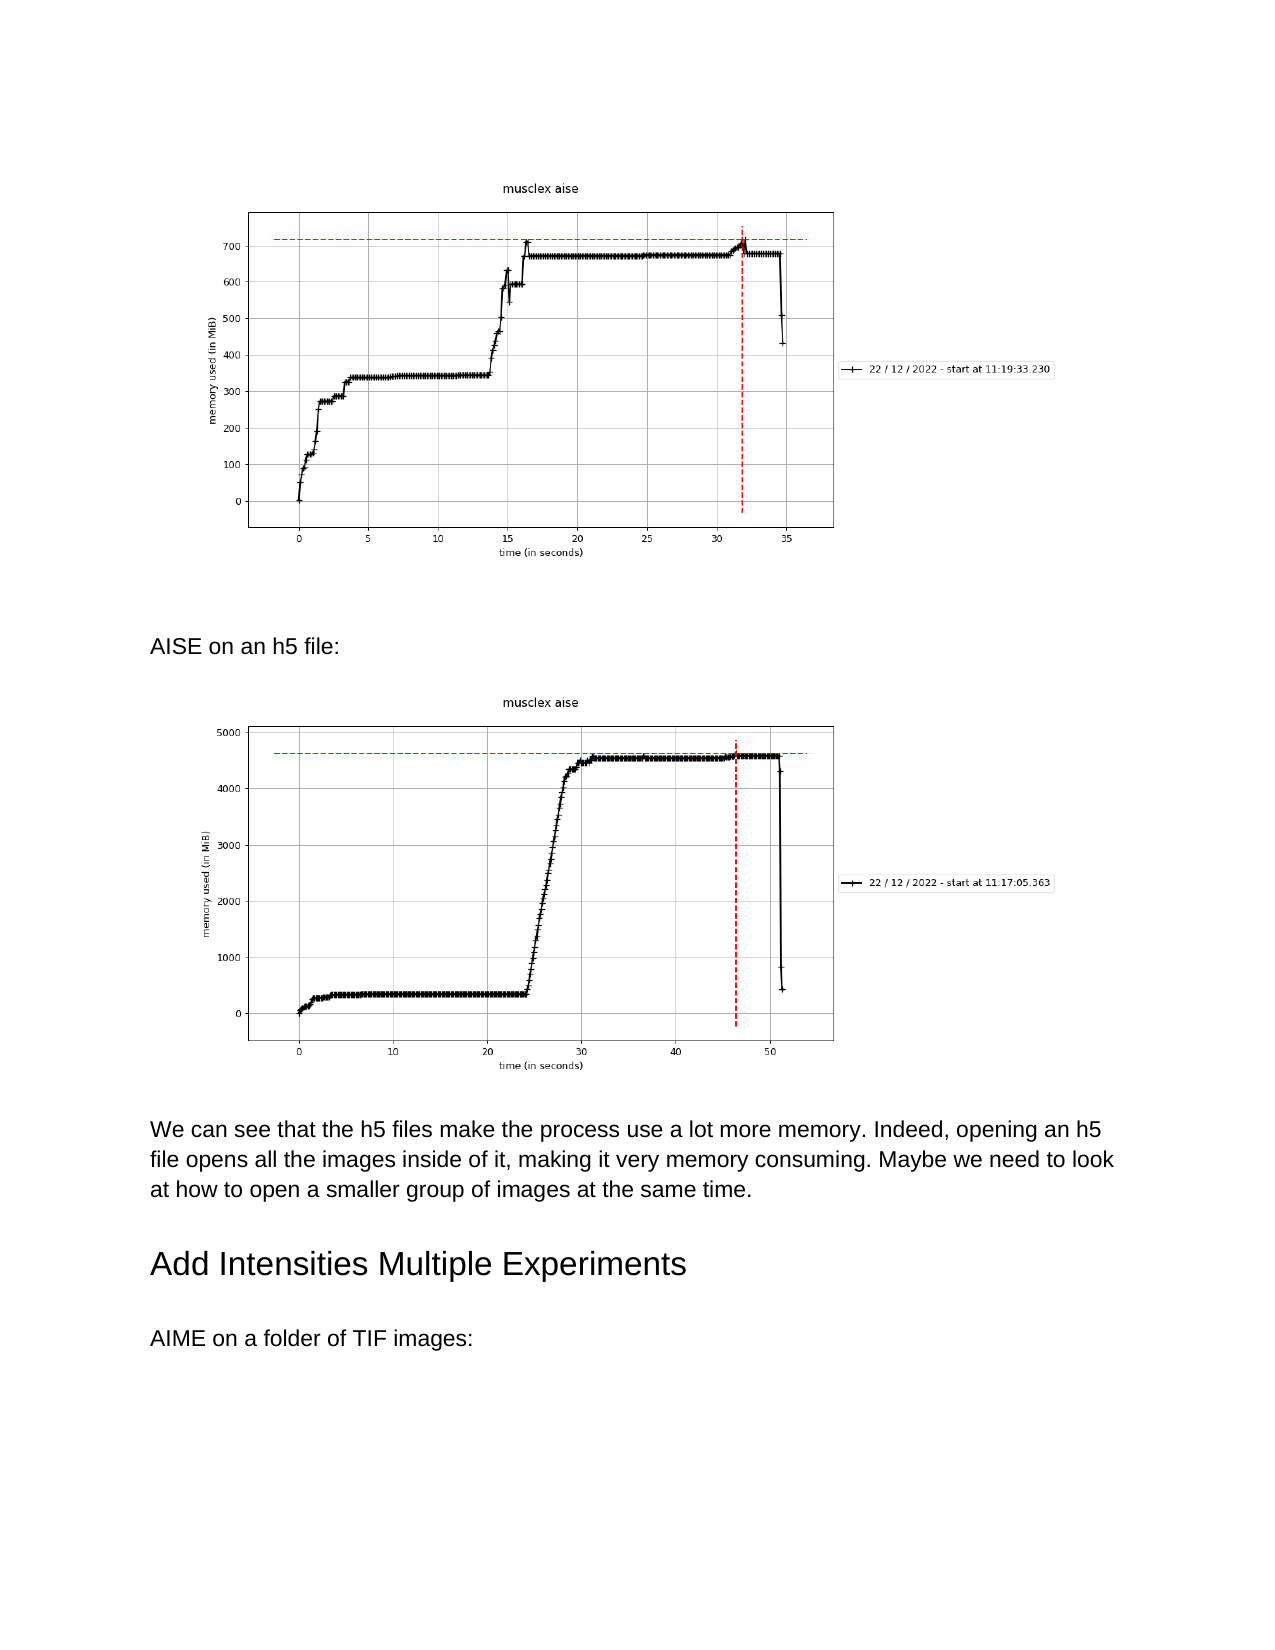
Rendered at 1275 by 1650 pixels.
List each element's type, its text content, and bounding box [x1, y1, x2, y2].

text AISE on an h5 file: [150, 633, 1125, 659]
text We can see that the h5 files make the process use a lot more memory. Indeed, opening an h5 file opens all the images inside of it, making it very memory consuming. Maybe we need to look at how to open a smaller group of images at the same time. [150, 1116, 1125, 1203]
picture [150, 663, 1125, 1082]
picture [150, 150, 1125, 569]
subtitle Add Intensities Multiple Experiments [150, 1244, 1125, 1283]
text AIME on a folder of TIF images: [150, 1325, 1125, 1352]
